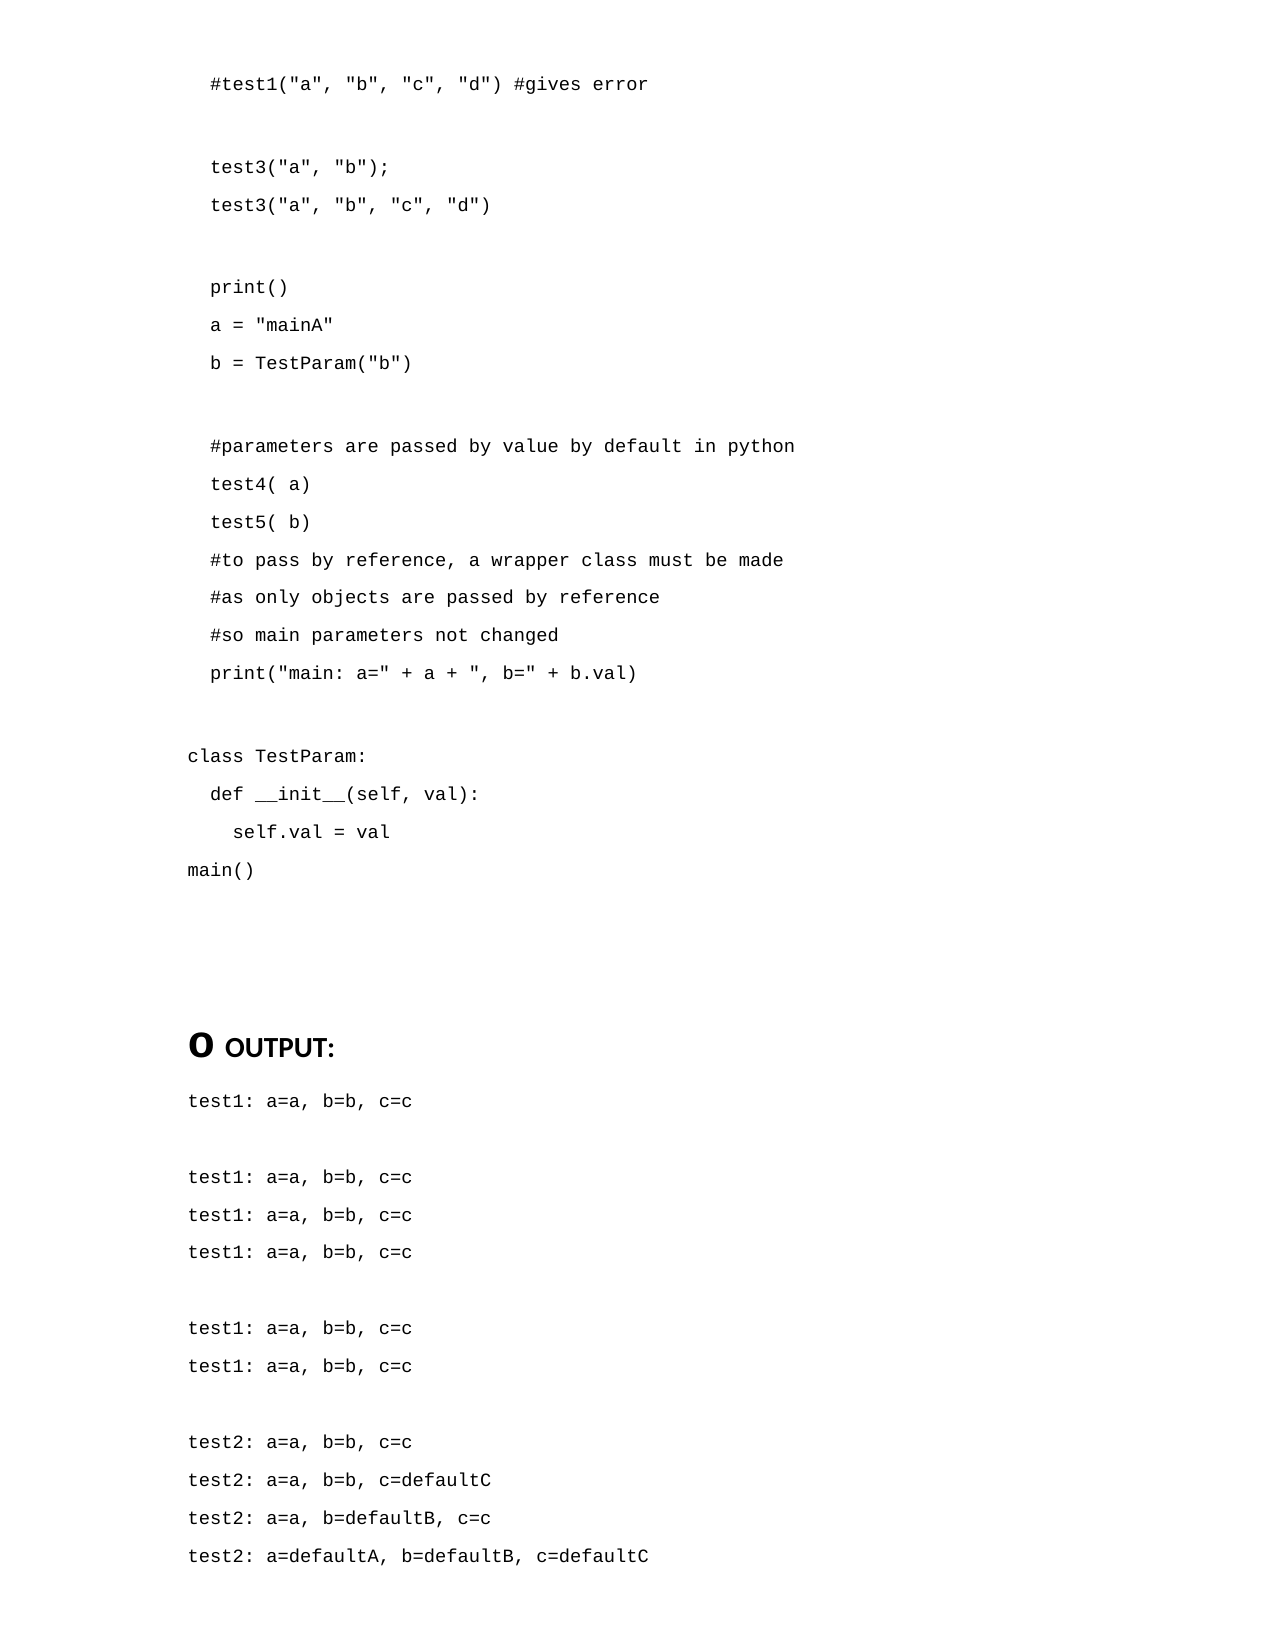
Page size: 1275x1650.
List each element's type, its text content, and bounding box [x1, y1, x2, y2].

list OUTPUT: [187, 1019, 1200, 1071]
text b = TestParam("b") [187, 354, 1200, 375]
text test2: a=a, b=b, c=c [187, 1433, 1200, 1454]
text #as only objects are passed by reference [187, 588, 1200, 609]
text test3("a", "b", "c", "d") [187, 196, 1200, 217]
text test1: a=a, b=b, c=c [187, 1167, 1200, 1189]
text test1: a=a, b=b, c=c [187, 1319, 1200, 1340]
text def __init__(self, val): [187, 784, 1200, 806]
text #parameters are passed by value by default in python [187, 437, 1200, 458]
text self.val = val [187, 822, 1200, 844]
text test2: a=a, b=b, c=defaultC [187, 1471, 1200, 1492]
text test2: a=defaultA, b=defaultB, c=defaultC [187, 1547, 1200, 1568]
text #to pass by reference, a wrapper class must be made [187, 550, 1200, 572]
text a = "mainA" [187, 316, 1200, 337]
text test1: a=a, b=b, c=c [187, 1357, 1200, 1378]
text #test1("a", "b", "c", "d") #gives error [187, 75, 1200, 96]
text main() [187, 860, 1200, 882]
text test1: a=a, b=b, c=c [187, 1205, 1200, 1227]
text test1: a=a, b=b, c=c [187, 1243, 1200, 1264]
text class TestParam: [187, 747, 1200, 768]
text print("main: a=" + a + ", b=" + b.val) [187, 664, 1200, 685]
text print() [187, 278, 1200, 299]
text test2: a=a, b=defaultB, c=c [187, 1509, 1200, 1530]
text test1: a=a, b=b, c=c [187, 1092, 1200, 1113]
text #so main parameters not changed [187, 626, 1200, 647]
text test3("a", "b"); [187, 158, 1200, 179]
text test5( b) [187, 512, 1200, 534]
text test4( a) [187, 474, 1200, 496]
